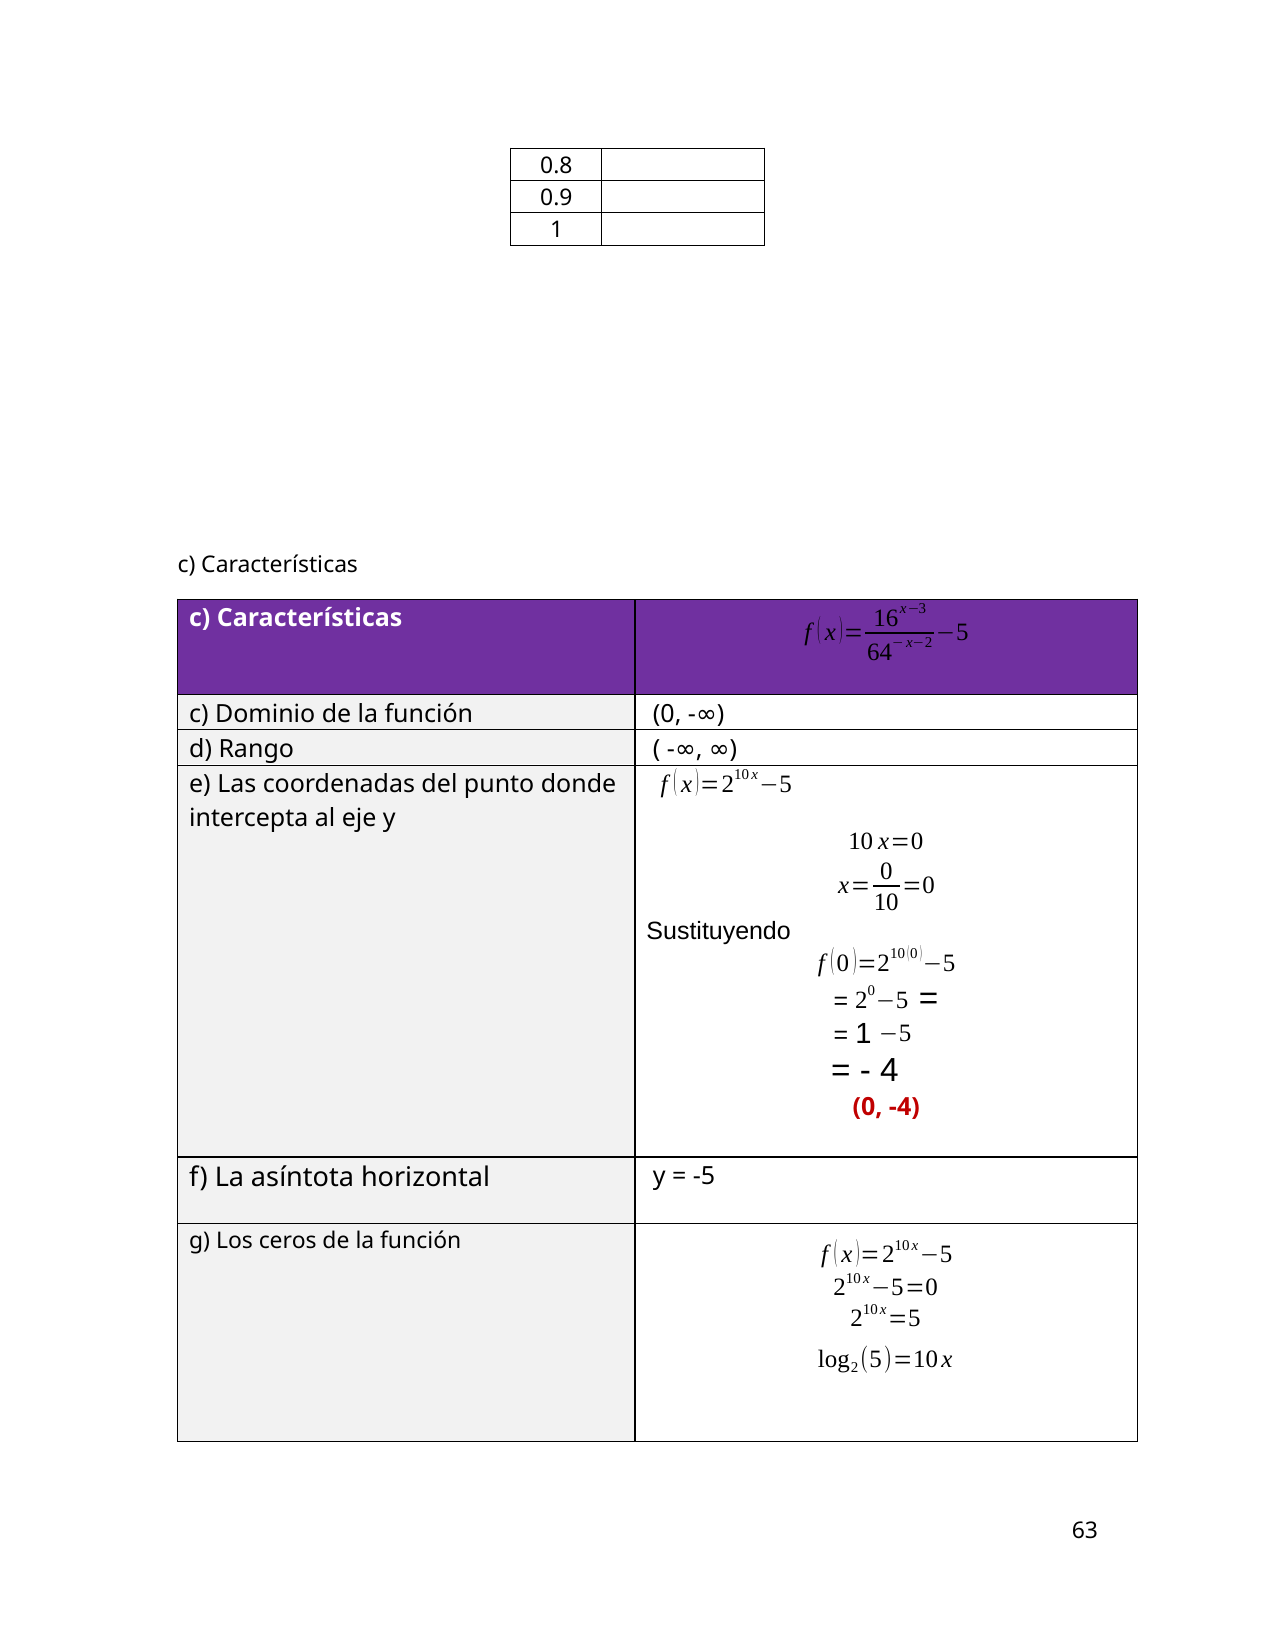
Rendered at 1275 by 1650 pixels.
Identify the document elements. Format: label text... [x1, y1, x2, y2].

table_header c) Características [178, 600, 634, 694]
table_cell [602, 181, 764, 212]
table_cell Sustituyendo = = = 1 = - 4 (0, -4) [636, 766, 1137, 1156]
table_cell f) La asíntota horizontal [178, 1158, 634, 1223]
text c) Características [177, 548, 1098, 579]
table_cell [636, 1224, 1137, 1441]
table_cell 1 [511, 213, 601, 244]
table_header [636, 600, 1137, 694]
table_cell e) Las coordenadas del punto donde intercepta al eje y [178, 766, 634, 1156]
table_cell [602, 149, 764, 180]
table_cell c) Dominio de la función [178, 695, 634, 729]
table_cell [602, 213, 764, 244]
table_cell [178, 1224, 634, 1441]
table_cell 0.9 [511, 181, 601, 212]
table_cell 0.8 [511, 149, 601, 180]
table_cell ( -∞, ∞) [636, 730, 1137, 764]
table_cell (0, -∞) [636, 695, 1137, 729]
table_cell y = -5 [636, 1158, 1137, 1223]
table_cell d) Rango [178, 730, 634, 764]
